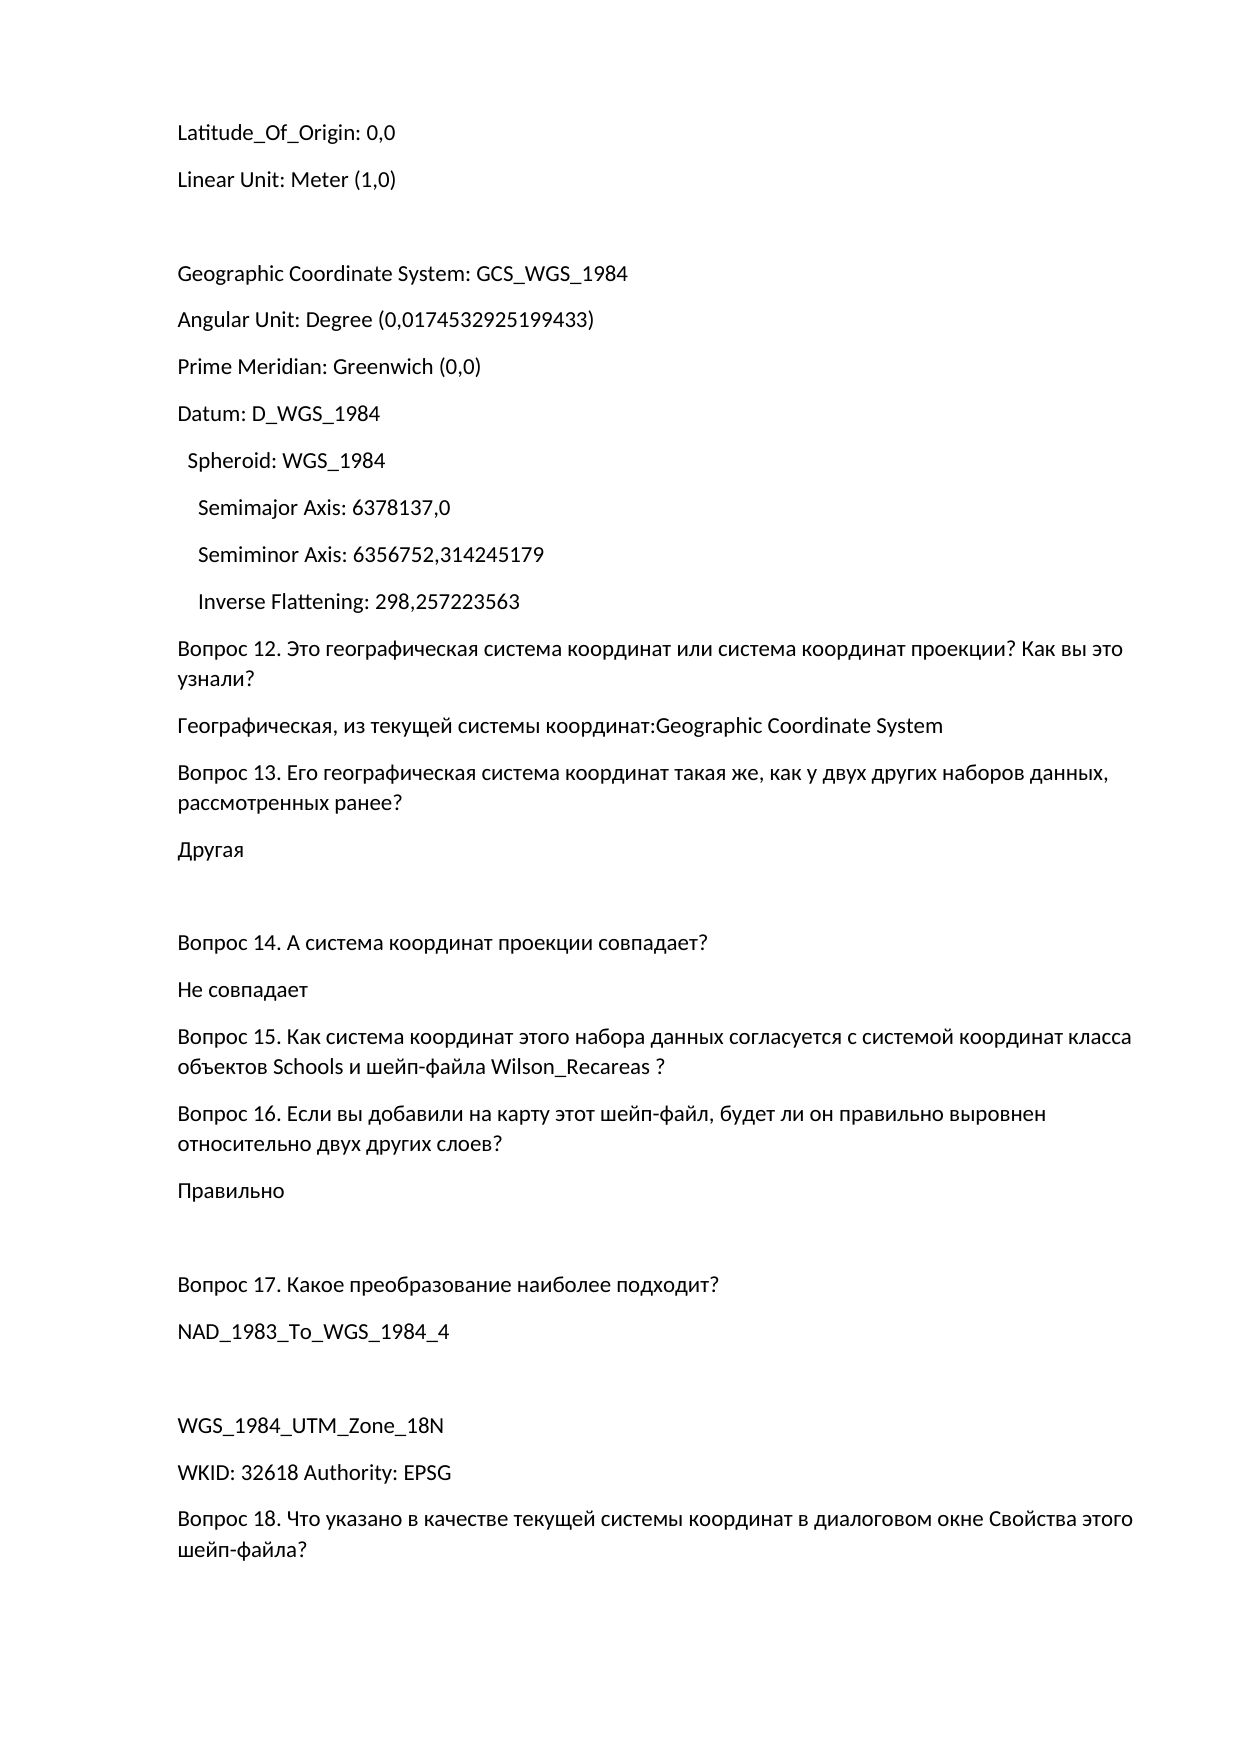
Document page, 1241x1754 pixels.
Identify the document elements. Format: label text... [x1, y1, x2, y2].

text Правильно [177, 1176, 1152, 1204]
text Inverse Flattening: 298,257223563 [177, 587, 1152, 615]
text Datum: D_WGS_1984 [177, 399, 1152, 427]
text Вопрос 12. Это географическая система координат или система координат проекции? Как вы это узнали? [177, 634, 1152, 692]
text Angular Unit: Degree (0,0174532925199433) [177, 306, 1152, 334]
text Semimajor Axis: 6378137,0 [177, 493, 1152, 521]
text Вопрос 16. Если вы добавили на карту этот шейп-файл, будет ли он правильно выровнен относительно двух других слоев? [177, 1099, 1152, 1158]
text Semiminor Axis: 6356752,314245179 [177, 540, 1152, 568]
text Latitude_Of_Origin: 0,0 [177, 118, 1152, 146]
text WGS_1984_UTM_Zone_18N [177, 1411, 1152, 1439]
text Вопрос 15. Как система координат этого набора данных согласуется с системой координат класса объектов Schools и шейп-файла Wilson_Recareas ? [177, 1022, 1152, 1081]
text Другая [177, 835, 1152, 863]
text Вопрос 14. А система координат проекции совпадает? [177, 928, 1152, 957]
text Spheroid: WGS_1984 [177, 446, 1152, 474]
text NAD_1983_To_WGS_1984_4 [177, 1317, 1152, 1345]
text Вопрос 17. Какое преобразование наиболее подходит? [177, 1270, 1152, 1298]
text WKID: 32618 Authority: EPSG [177, 1458, 1152, 1486]
text Prime Meridian: Greenwich (0,0) [177, 352, 1152, 381]
text Geographic Coordinate System: GCS_WGS_1984 [177, 259, 1152, 287]
text Вопрос 18. Что указано в качестве текущей системы координат в диалоговом окне Свойства этого шейп-файла? [177, 1504, 1152, 1563]
text Географическая, из текущей системы координат:Geographic Coordinate System [177, 711, 1152, 739]
text Не совпадает [177, 975, 1152, 1003]
text Вопрос 13. Его географическая система координат такая же, как у двух других наборов данных, рассмотренных ранее? [177, 758, 1152, 816]
text Linear Unit: Meter (1,0) [177, 165, 1152, 193]
